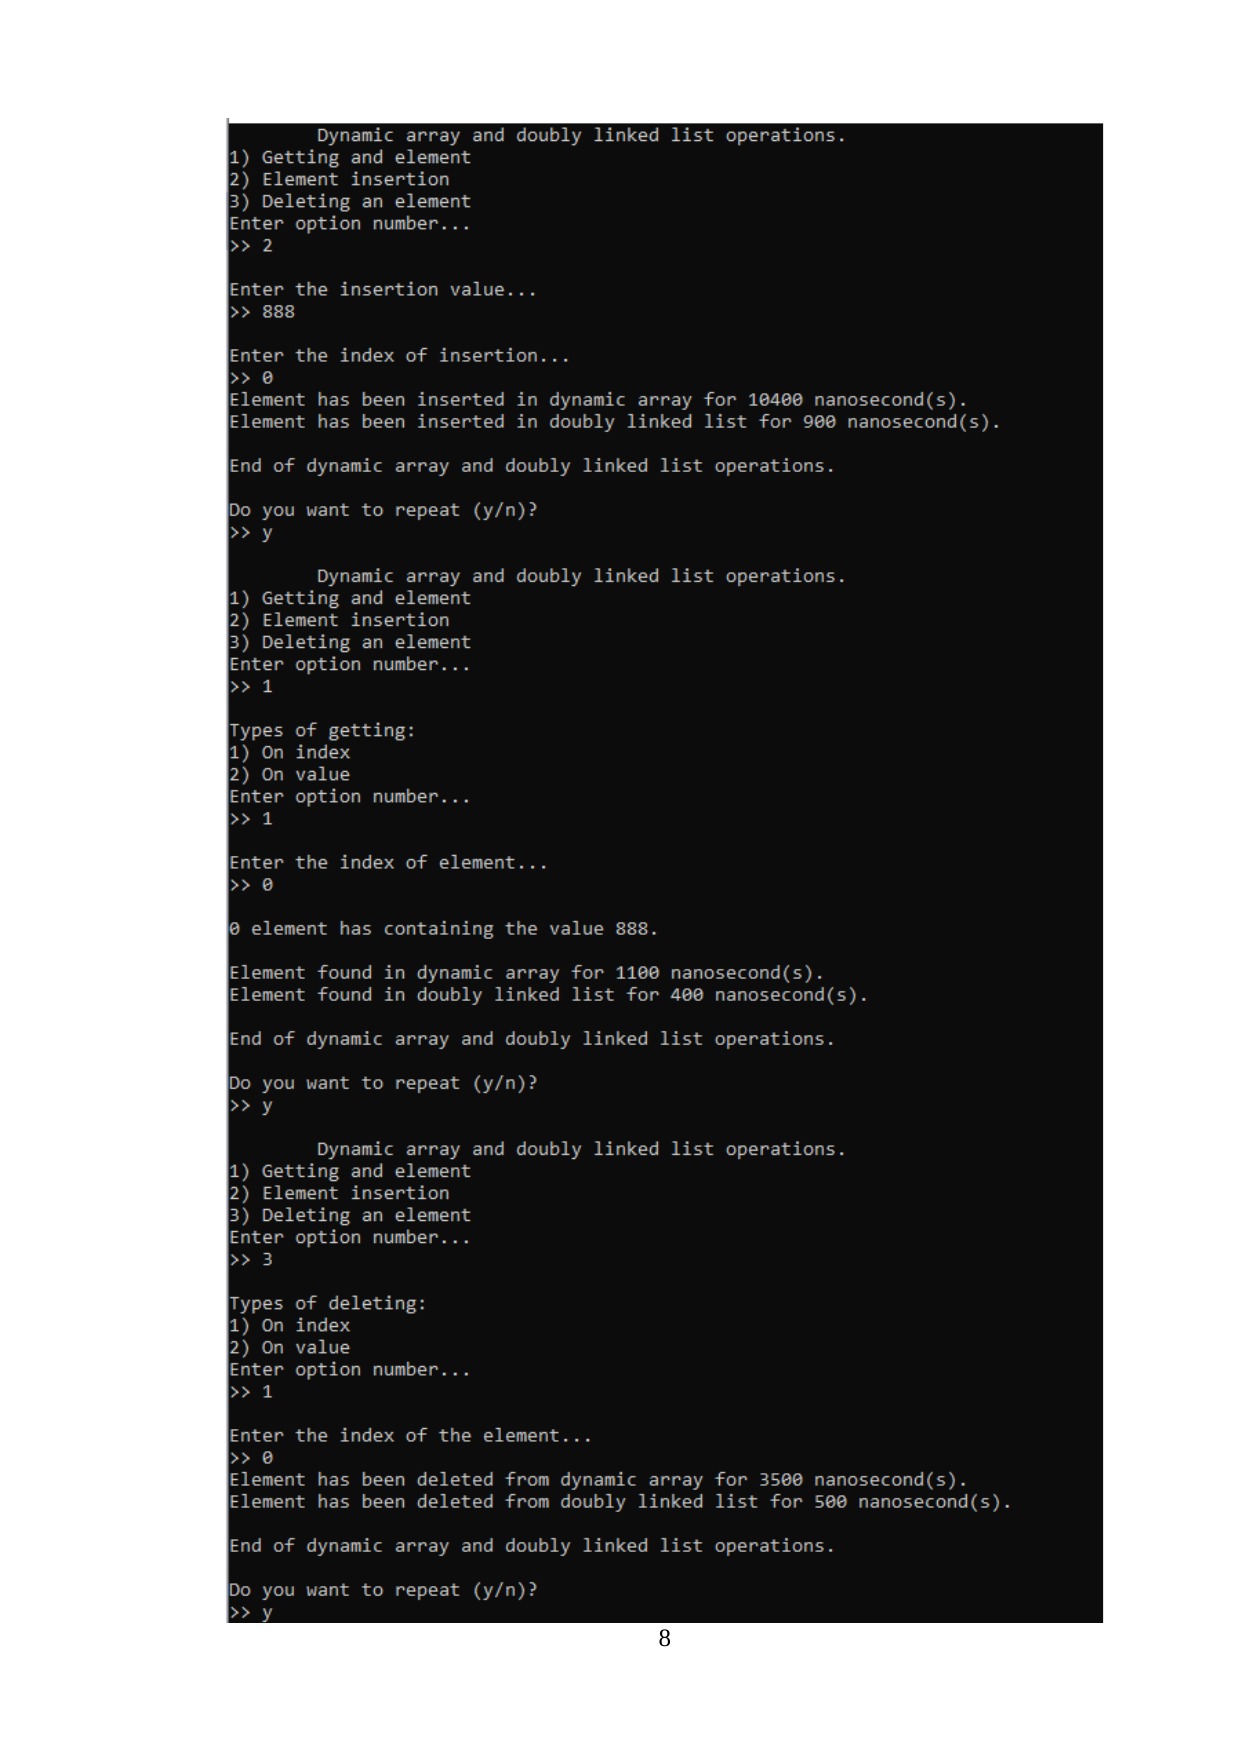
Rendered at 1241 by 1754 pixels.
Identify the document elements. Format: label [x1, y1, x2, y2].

picture [225, 118, 1104, 1623]
